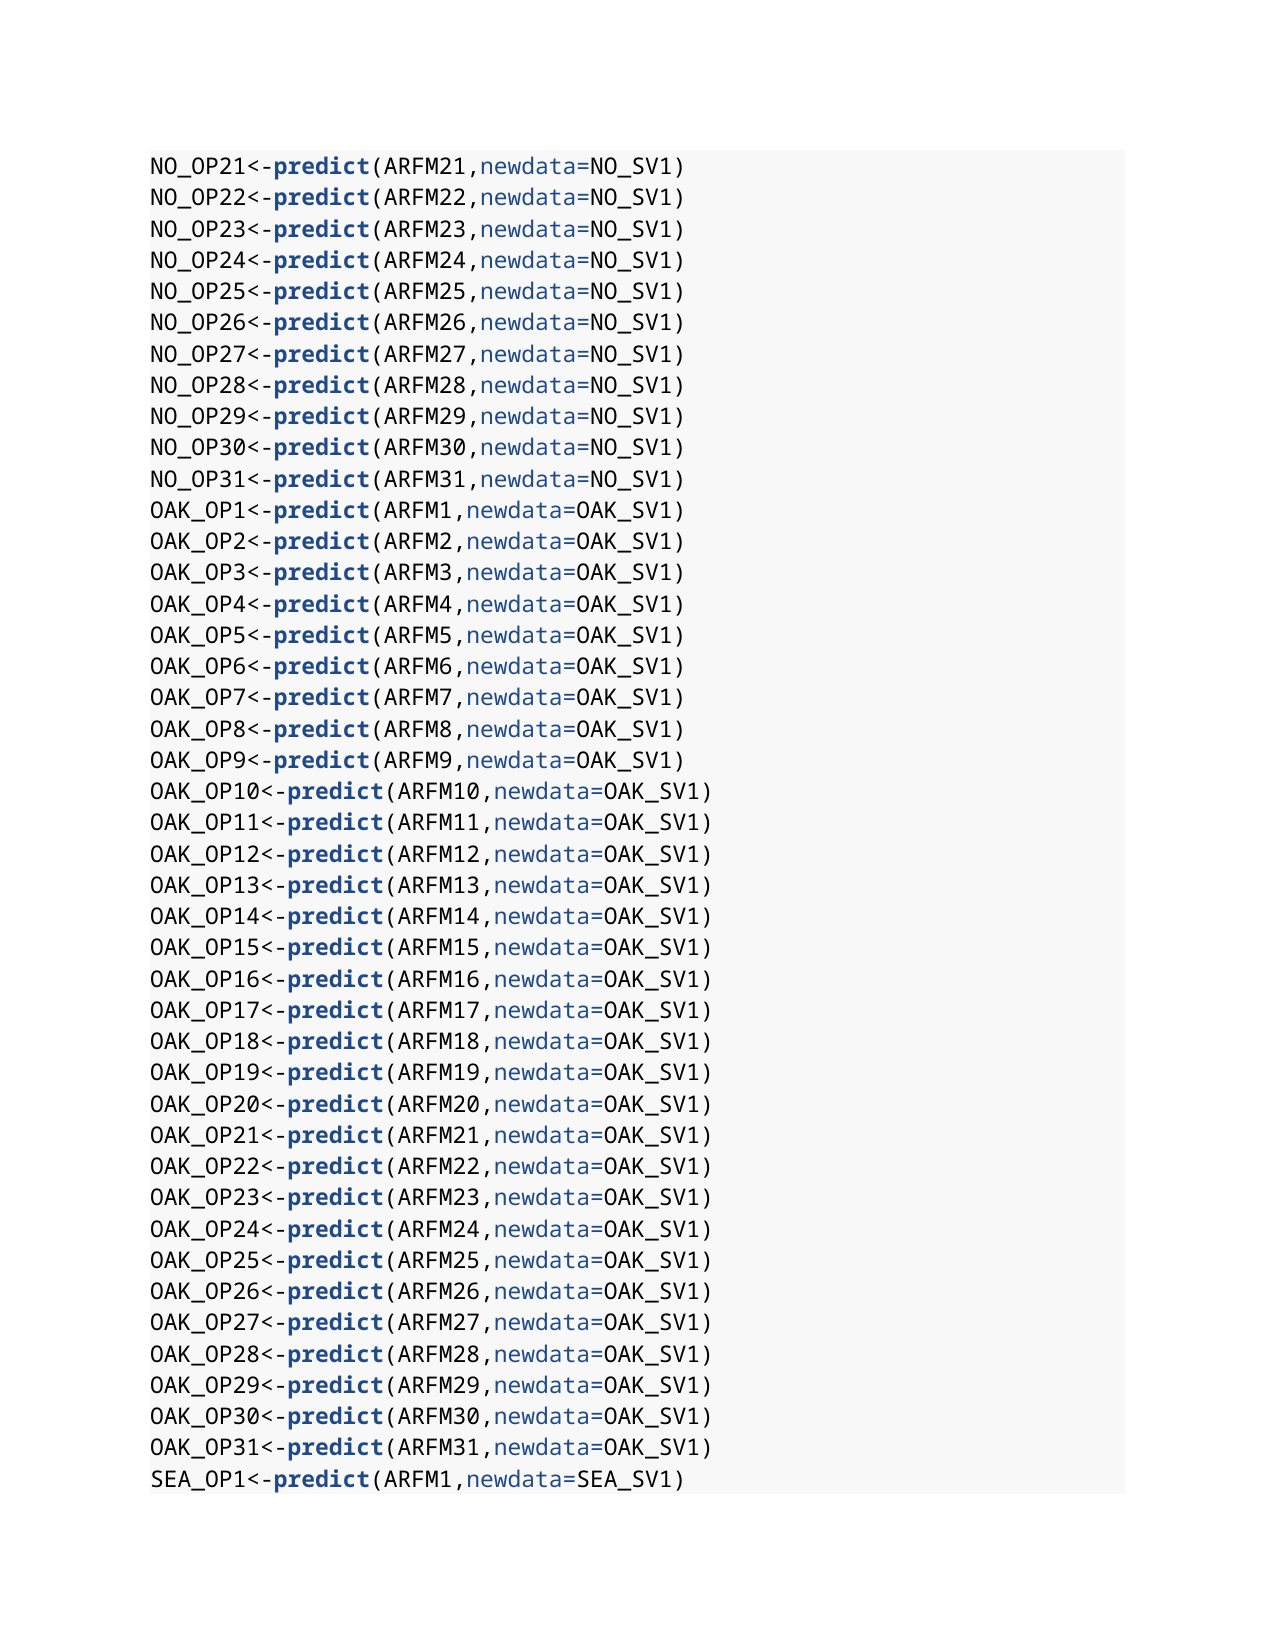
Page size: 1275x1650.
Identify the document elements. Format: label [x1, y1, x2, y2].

text [150, 150, 1125, 1494]
